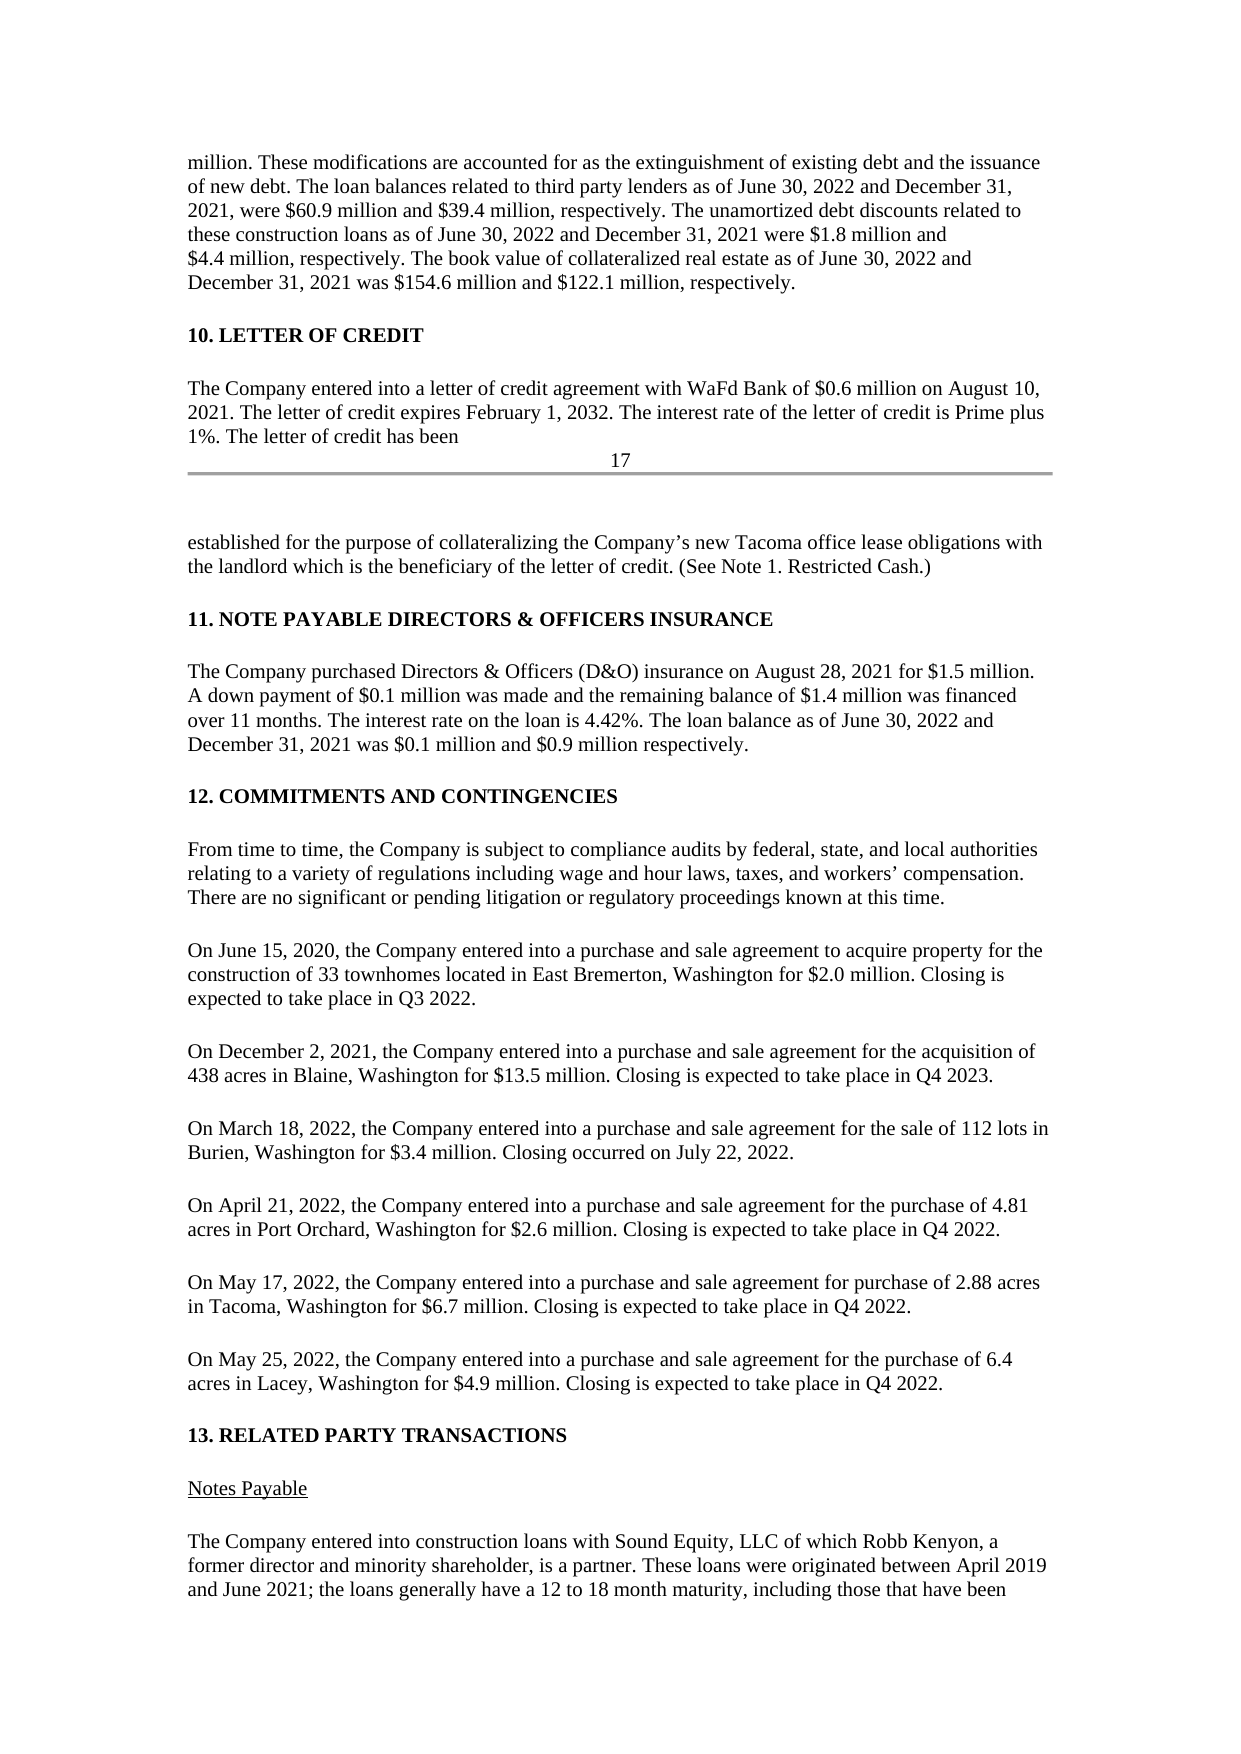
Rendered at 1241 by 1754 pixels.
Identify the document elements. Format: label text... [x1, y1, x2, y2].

text 17 [187, 448, 1053, 472]
text 12. COMMITMENTS AND CONTINGENCIES [187, 784, 1053, 808]
text On May 17, 2022, the Company entered into a purchase and sale agreement for purchase of 2.88 acres in Tacoma, Washington for $6.7 million. Closing is expected to take place in Q4 2022. [187, 1270, 1053, 1318]
text 11. NOTE PAYABLE DIRECTORS & OFFICERS INSURANCE [187, 607, 1053, 631]
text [187, 1529, 1053, 1601]
text From time to time, the Company is subject to compliance audits by federal, state, and local authorities relating to a variety of regulations including wage and hour laws, taxes, and workers’ compensation. There are no significant or pending litigation or regulatory proceedings known at this time. [187, 837, 1053, 909]
text 10. LETTER OF CREDIT [187, 323, 1053, 347]
text The Company entered into a letter of credit agreement with WaFd Bank of $0.6 million on August 10, 2021. The letter of credit expires February 1, 2032. The interest rate of the letter of credit is Prime plus 1%. The letter of credit has been [187, 376, 1053, 448]
text established for the purpose of collateralizing the Company’s new Tacoma office lease obligations with the landlord which is the beneficiary of the letter of credit. (See Note 1. Restricted Cash.) [187, 530, 1053, 578]
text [187, 150, 1053, 294]
text On December 2, 2021, the Company entered into a purchase and sale agreement for the acquisition of 438 acres in Blaine, Washington for $13.5 million. Closing is expected to take place in Q4 2023. [187, 1039, 1053, 1087]
text On May 25, 2022, the Company entered into a purchase and sale agreement for the purchase of 6.4 acres in Lacey, Washington for $4.9 million. Closing is expected to take place in Q4 2022. [187, 1347, 1053, 1395]
text On April 21, 2022, the Company entered into a purchase and sale agreement for the purchase of 4.81 acres in Port Orchard, Washington for $2.6 million. Closing is expected to take place in Q4 2022. [187, 1193, 1053, 1241]
text Notes Payable [187, 1476, 1053, 1500]
text 13. RELATED PARTY TRANSACTIONS [187, 1423, 1053, 1447]
text The Company purchased Directors & Officers (D&O) insurance on August 28, 2021 for $1.5 million. A down payment of $0.1 million was made and the remaining balance of $1.4 million was financed over 11 months. The interest rate on the loan is 4.42%. The loan balance as of June 30, 2022 and December 31, 2021 was $0.1 million and $0.9 million respectively. [187, 659, 1053, 756]
text On March 18, 2022, the Company entered into a purchase and sale agreement for the sale of 112 lots in Burien, Washington for $3.4 million. Closing occurred on July 22, 2022. [187, 1116, 1053, 1164]
text On June 15, 2020, the Company entered into a purchase and sale agreement to acquire property for the construction of 33 townhomes located in East Bremerton, Washington for $2.0 million. Closing is expected to take place in Q3 2022. [187, 938, 1053, 1010]
